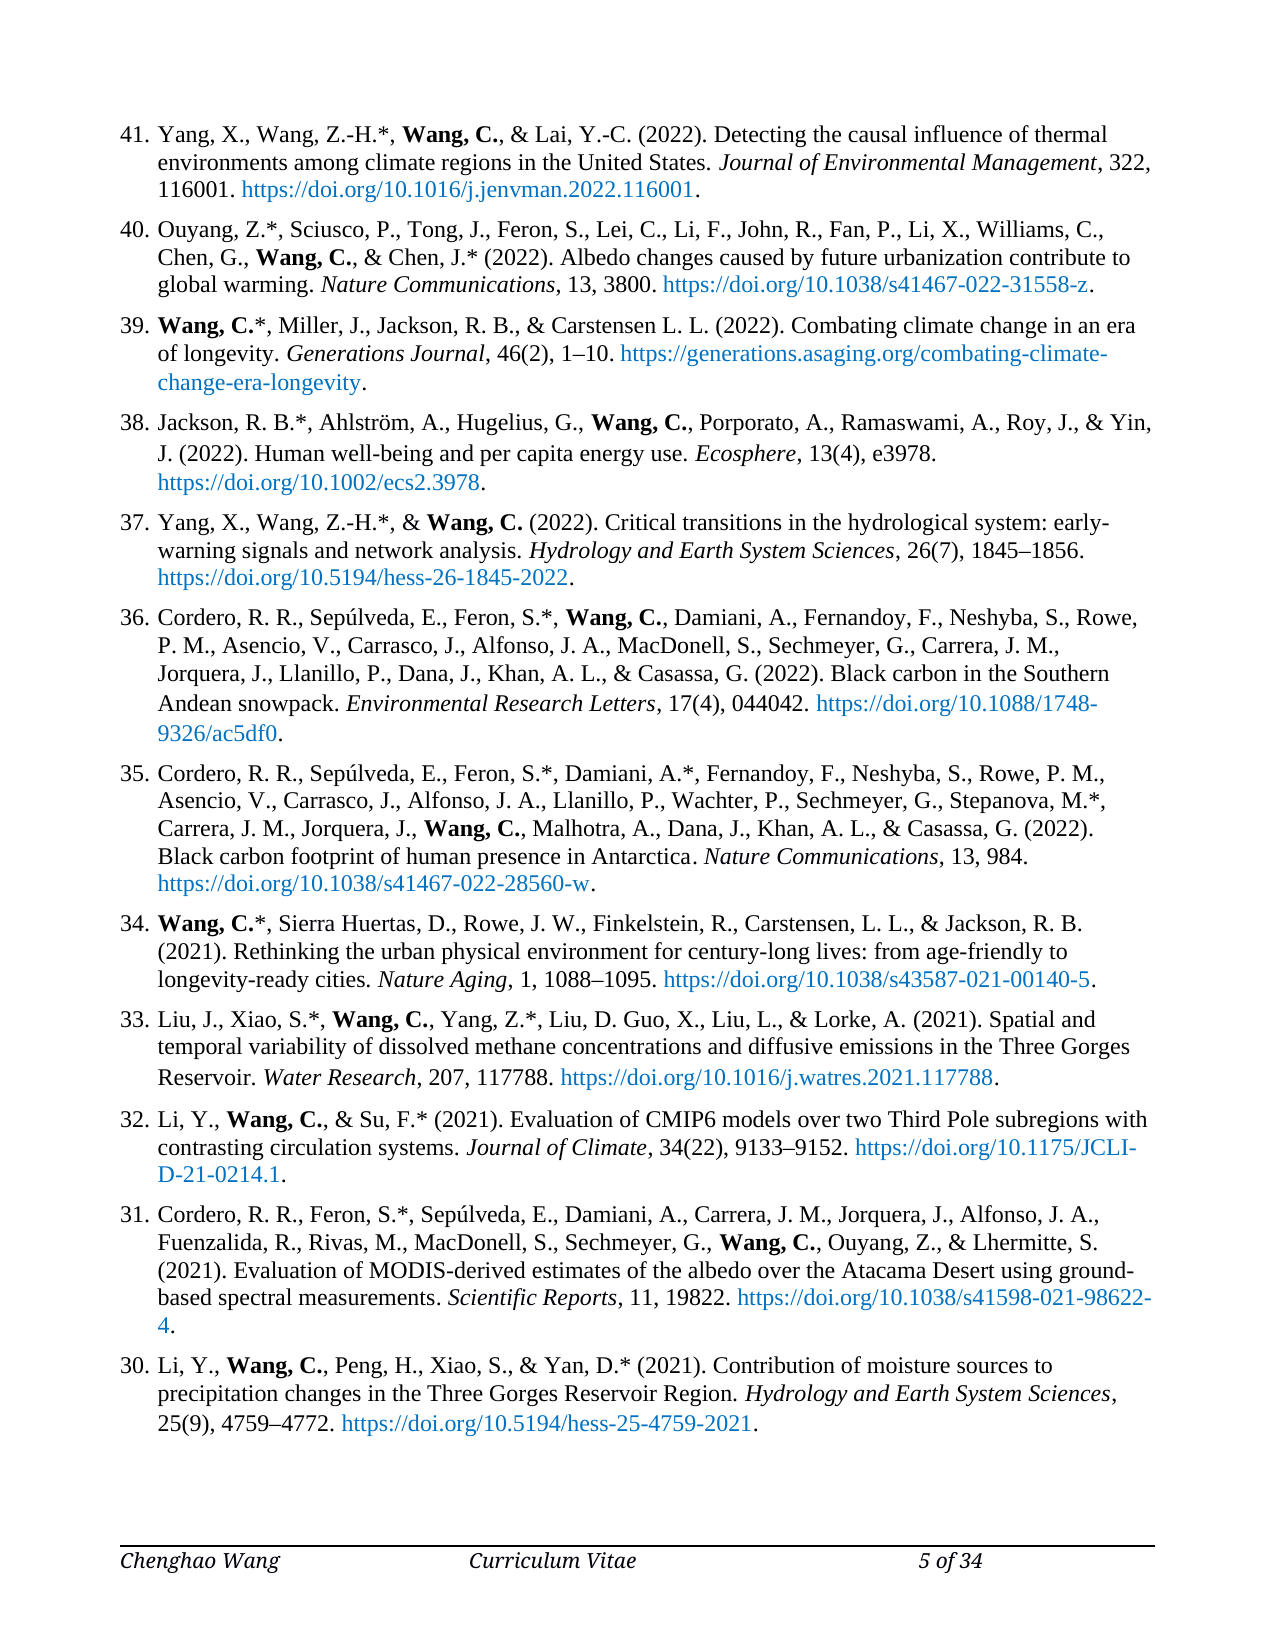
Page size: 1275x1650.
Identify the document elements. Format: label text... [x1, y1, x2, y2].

text 35. Cordero, R. R., Sepúlveda, E., Feron, S.*, Damiani, A.*, Fernandoy, F., Neshyba, S., Rowe, P. M., Asencio, V., Carrasco, J., Alfonso, J. A., Llanillo, P., Wachter, P., Sechmeyer, G., Stepanova, M.*, Carrera, J. M., Jorquera, J., Wang, C., Malhotra, A., Dana, J., Khan, A. L., & Casassa, G. (2022). Black carbon footprint of human presence in Antarctica. Nature Communications, 13, 984. https://doi.org/10.1038/s41467-022-28560-w. [120, 759, 1155, 897]
text 31. Cordero, R. R., Feron, S.*, Sepúlveda, E., Damiani, A., Carrera, J. M., Jorquera, J., Alfonso, J. A., Fuenzalida, R., Rivas, M., MacDonell, S., Sechmeyer, G., Wang, C., Ouyang, Z., & Lhermitte, S. (2021). Evaluation of MODIS-derived estimates of the albedo over the Atacama Desert using ground-based spectral measurements. Scientific Reports, 11, 19822. https://doi.org/10.1038/s41598-021-98622-4. [120, 1200, 1155, 1338]
text 34. Wang, C.*, Sierra Huertas, D., Rowe, J. W., Finkelstein, R., Carstensen, L. L., & Jackson, R. B. (2021). Rethinking the urban physical environment for century-long lives: from age-friendly to longevity-ready cities. Nature Aging, 1, 1088–1095. https://doi.org/10.1038/s43587-021-00140-5. [120, 909, 1155, 992]
text 40. Ouyang, Z.*, Sciusco, P., Tong, J., Feron, S., Lei, C., Li, F., John, R., Fan, P., Li, X., Williams, C., Chen, G., Wang, C., & Chen, J.* (2022). Albedo changes caused by future urbanization contribute to global warming. Nature Communications, 13, 3800. https://doi.org/10.1038/s41467-022-31558-z. [120, 215, 1155, 299]
text 39. Wang, C.*, Miller, J., Jackson, R. B., & Carstensen L. L. (2022). Combating climate change in an era of longevity. Generations Journal, 46(2), 1–10. https://generations.asaging.org/combating-climate-change-era-longevity. [120, 312, 1155, 395]
text 30. Li, Y., Wang, C., Peng, H., Xiao, S., & Yan, D.* (2021). Contribution of moisture sources to precipitation changes in the Three Gorges Reservoir Region. Hydrology and Earth System Sciences, 25(9), 4759–4772. https://doi.org/10.5194/hess-25-4759-2021. [120, 1351, 1155, 1439]
text 33. Liu, J., Xiao, S.*, Wang, C., Yang, Z.*, Liu, D. Guo, X., Liu, L., & Lorke, A. (2021). Spatial and temporal variability of dissolved methane concentrations and diffusive emissions in the Three Gorges Reservoir. Water Research, 207, 117788. https://doi.org/10.1016/j.watres.2021.117788. [120, 1005, 1155, 1093]
text 37. Yang, X., Wang, Z.-H.*, & Wang, C. (2022). Critical transitions in the hydrological system: early-warning signals and network analysis. Hydrology and Earth System Sciences, 26(7), 1845–1856. https://doi.org/10.5194/hess-26-1845-2022. [120, 508, 1155, 591]
text 32. Li, Y., Wang, C., & Su, F.* (2021). Evaluation of CMIP6 models over two Third Pole subregions with contrasting circulation systems. Journal of Climate, 34(22), 9133–9152. https://doi.org/10.1175/JCLI-D-21-0214.1. [120, 1105, 1155, 1188]
text 41. Yang, X., Wang, Z.-H.*, Wang, C., & Lai, Y.-C. (2022). Detecting the causal influence of thermal environments among climate regions in the United States. Journal of Environmental Management, 322, 116001. https://doi.org/10.1016/j.jenvman.2022.116001. [120, 120, 1155, 203]
text 36. Cordero, R. R., Sepúlveda, E., Feron, S.*, Wang, C., Damiani, A., Fernandoy, F., Neshyba, S., Rowe, P. M., Asencio, V., Carrasco, J., Alfonso, J. A., MacDonell, S., Sechmeyer, G., Carrera, J. M., Jorquera, J., Llanillo, P., Dana, J., Khan, A. L., & Casassa, G. (2022). Black carbon in the Southern Andean snowpack. Environmental Research Letters, 17(4), 044042. https://doi.org/10.1088/1748-9326/ac5df0. [120, 603, 1155, 746]
text 38. Jackson, R. B.*, Ahlström, A., Hugelius, G., Wang, C., Porporato, A., Ramaswami, A., Roy, J., & Yin, J. (2022). Human well-being and per capita energy use. Ecosphere, 13(4), e3978. https://doi.org/10.1002/ecs2.3978. [120, 408, 1155, 496]
